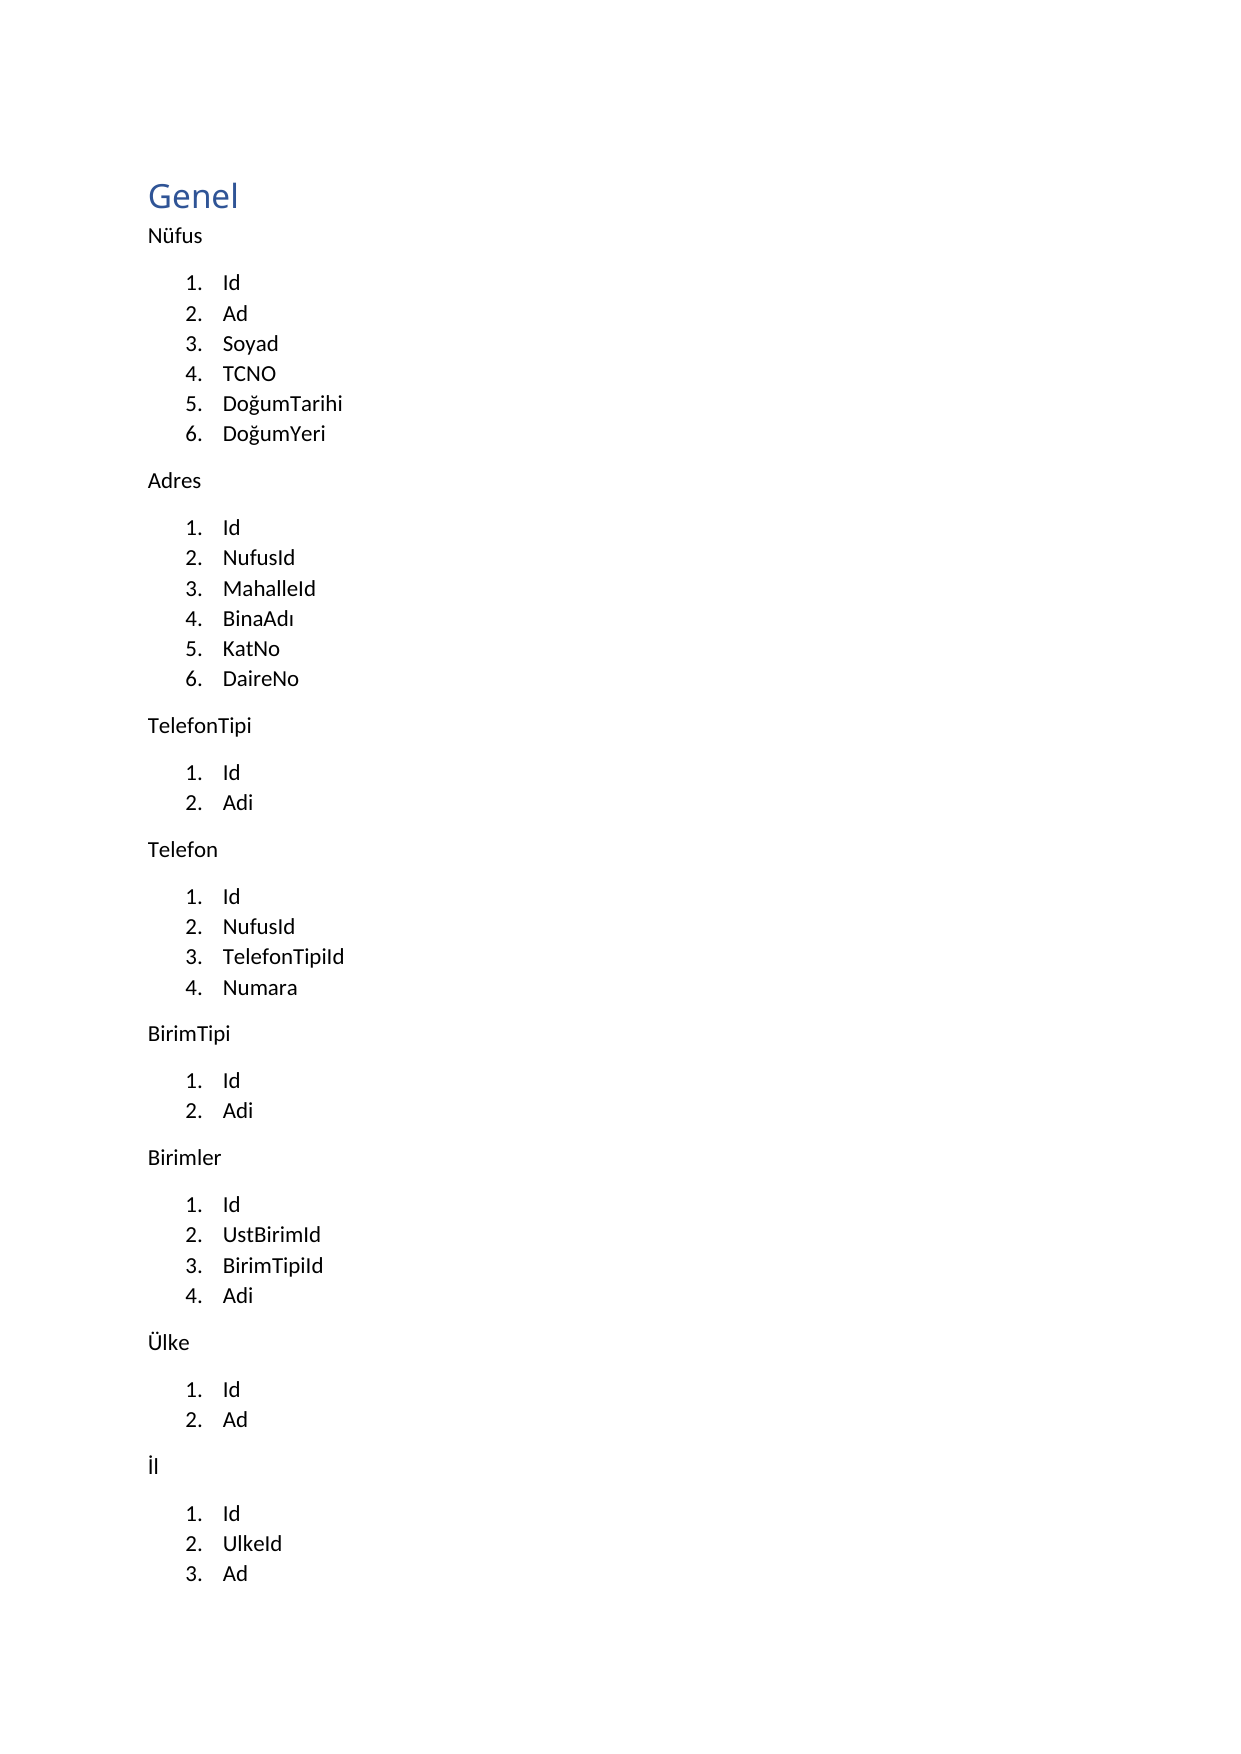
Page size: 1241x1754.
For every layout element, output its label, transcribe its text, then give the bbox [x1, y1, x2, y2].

text Ülke [148, 1328, 1093, 1356]
list DaireNo [185, 664, 1093, 692]
list Numara [185, 973, 1093, 1001]
list Adi [185, 1097, 1093, 1124]
list Ad [185, 1405, 1093, 1433]
text İl [148, 1452, 1093, 1480]
list DoğumTarihi [185, 389, 1093, 417]
list Id [185, 758, 1093, 786]
list UlkeId [185, 1529, 1093, 1557]
list Ad [185, 1559, 1093, 1587]
list Soyad [185, 329, 1093, 357]
list UstBirimId [185, 1221, 1093, 1248]
list DoğumYeri [185, 419, 1093, 447]
list Id [185, 882, 1093, 910]
list TelefonTipiId [185, 942, 1093, 970]
text Birimler [148, 1143, 1093, 1171]
list Adi [185, 1281, 1093, 1309]
list Id [185, 268, 1093, 296]
subtitle Genel [148, 173, 1093, 218]
list BinaAdı [185, 604, 1093, 632]
text TelefonTipi [148, 711, 1093, 739]
text Telefon [148, 835, 1093, 863]
text Nüfus [148, 222, 1093, 249]
list KatNo [185, 634, 1093, 662]
list NufusId [185, 543, 1093, 571]
list Id [185, 1375, 1093, 1403]
list Id [185, 1190, 1093, 1218]
list Id [185, 1499, 1093, 1527]
list Id [185, 1066, 1093, 1094]
list MahalleId [185, 574, 1093, 602]
list NufusId [185, 912, 1093, 940]
text BirimTipi [148, 1019, 1093, 1047]
list Ad [185, 299, 1093, 327]
list TCNO [185, 359, 1093, 387]
text Adres [148, 466, 1093, 494]
list Id [185, 513, 1093, 541]
list BirimTipiId [185, 1251, 1093, 1279]
list Adi [185, 788, 1093, 816]
